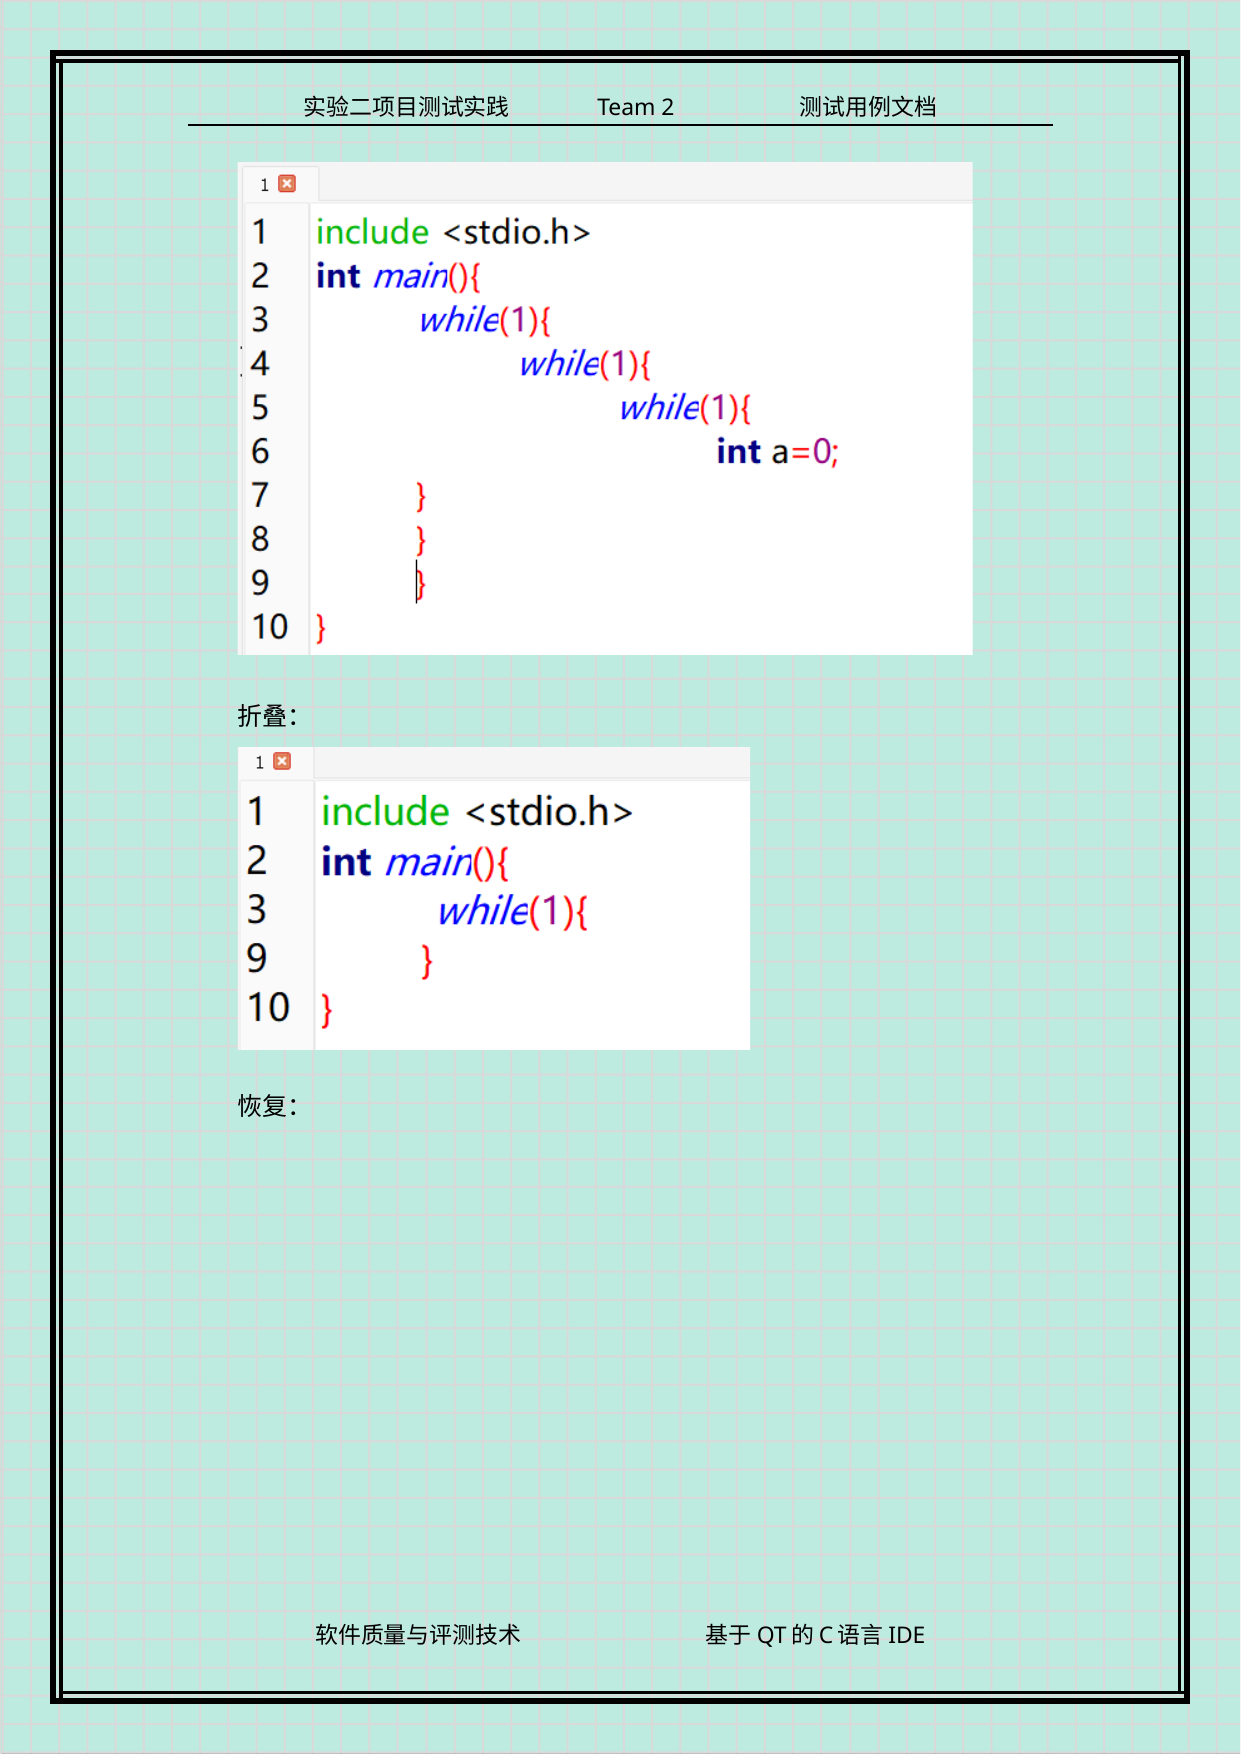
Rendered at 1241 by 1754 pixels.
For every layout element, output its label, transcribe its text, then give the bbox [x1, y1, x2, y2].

text 折叠： [187, 682, 1053, 747]
picture [0, 0, 1241, 1754]
text 恢复： [187, 1072, 1053, 1137]
